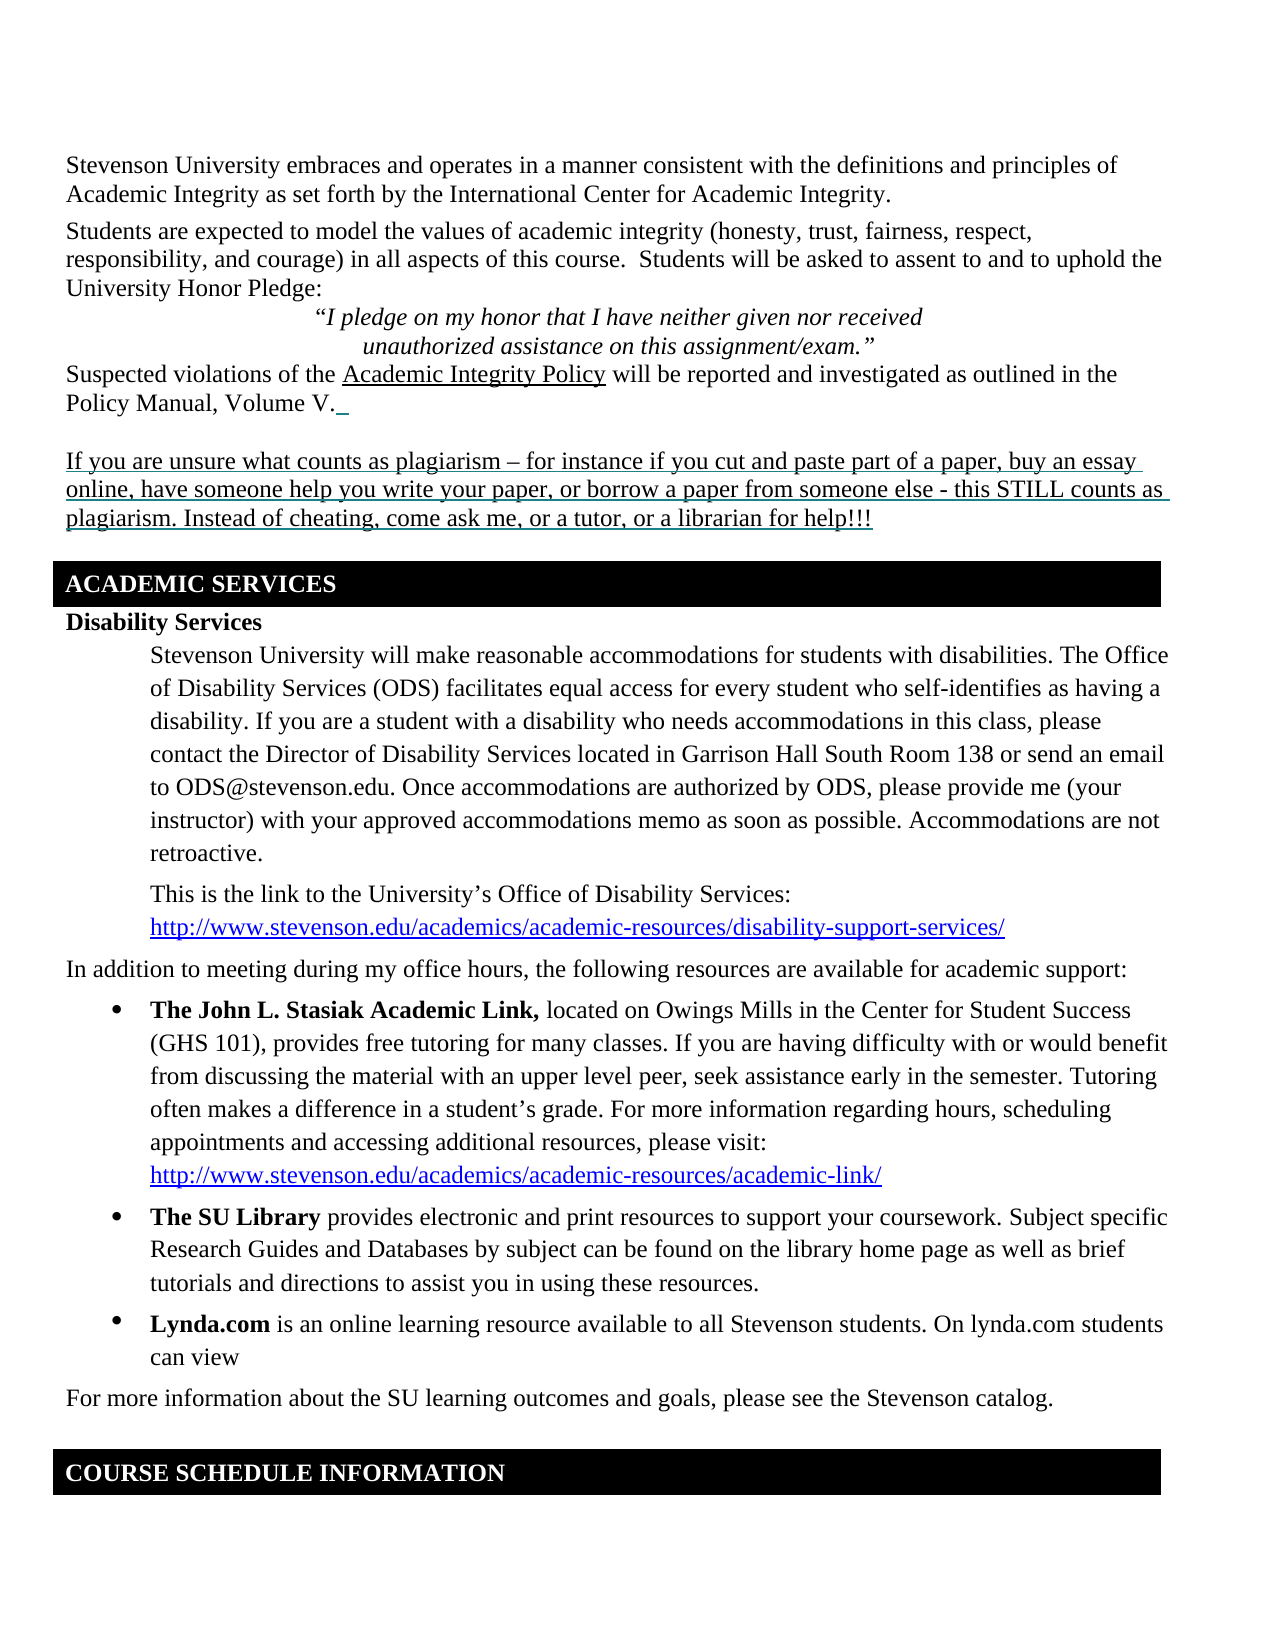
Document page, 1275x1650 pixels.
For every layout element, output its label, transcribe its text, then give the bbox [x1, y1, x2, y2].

text Students are expected to model the values of academic integrity (honesty, trust, fairness, respect, responsibility, and courage) in all aspects of this course. Students will be asked to assent to and to uphold the University Honor Pledge: [66, 216, 1172, 302]
text If you are unsure what counts as plagiarism – for instance if you cut and paste part of a paper, buy an essay online, have someone help you write your paper, or borrow a paper from someone else - this STILL counts as plagiarism. Instead of cheating, come ask me, or a tutor, or a librarian for help!!! [66, 446, 1172, 532]
table_header COURSE SCHEDULE INFORMATION [54, 1450, 1159, 1494]
text For more information about the SU learning outcomes and goals, please see the Stevenson catalog. [66, 1383, 1247, 1412]
text In addition to meeting during my office hours, the following resources are available for academic support: [66, 954, 1172, 982]
list The John L. Stasiak Academic Link, located on Owings Mills in the Center for Student Success (GHS 101), provides free tutoring for many classes. If you are having difficulty with or would benefit from discussing the material with an upper level peer, seek assistance early in the semester. Tutoring often makes a difference in a student’s grade. For more information regarding hours, scheduling appointments and accessing additional resources, please visit: http://www.stevenson.edu/academics/academic-resources/academic-link/ [112, 995, 1172, 1189]
text unauthorized assistance on this assignment/exam.” [66, 331, 1172, 359]
text “I pledge on my honor that I have neither given nor received [66, 302, 1172, 331]
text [66, 150, 1172, 207]
list The SU Library provides electronic and print resources to support your coursework. Subject specific Research Guides and Databases by subject can be found on the library home page as well as brief tutorials and directions to assist you in using these resources. [112, 1202, 1172, 1296]
text This is the link to the University’s Office of Disability Services: http://www.stevenson.edu/academics/academic-resources/disability-support-services/ [66, 879, 1172, 941]
text Suspected violations of the Academic Integrity Policy will be reported and investigated as outlined in the Policy Manual, Volume V. [66, 359, 1172, 417]
table_header ACADEMIC SERVICES [54, 562, 1159, 606]
text Disability Services Stevenson University will make reasonable accommodations for students with disabilities. The Office of Disability Services (ODS) facilitates equal access for every student who self-identifies as having a disability. If you are a student with a disability who needs accommodations in this class, please contact the Director of Disability Services located in Garrison Hall South Room 138 or send an email to ODS@stevenson.edu. Once accommodations are authorized by ODS, please provide me (your instructor) with your approved accommodations memo as soon as possible. Accommodations are not retroactive. [66, 607, 1172, 867]
list Lynda.com is an online learning resource available to all Stevenson students. On lynda.com students can view [112, 1309, 1172, 1371]
